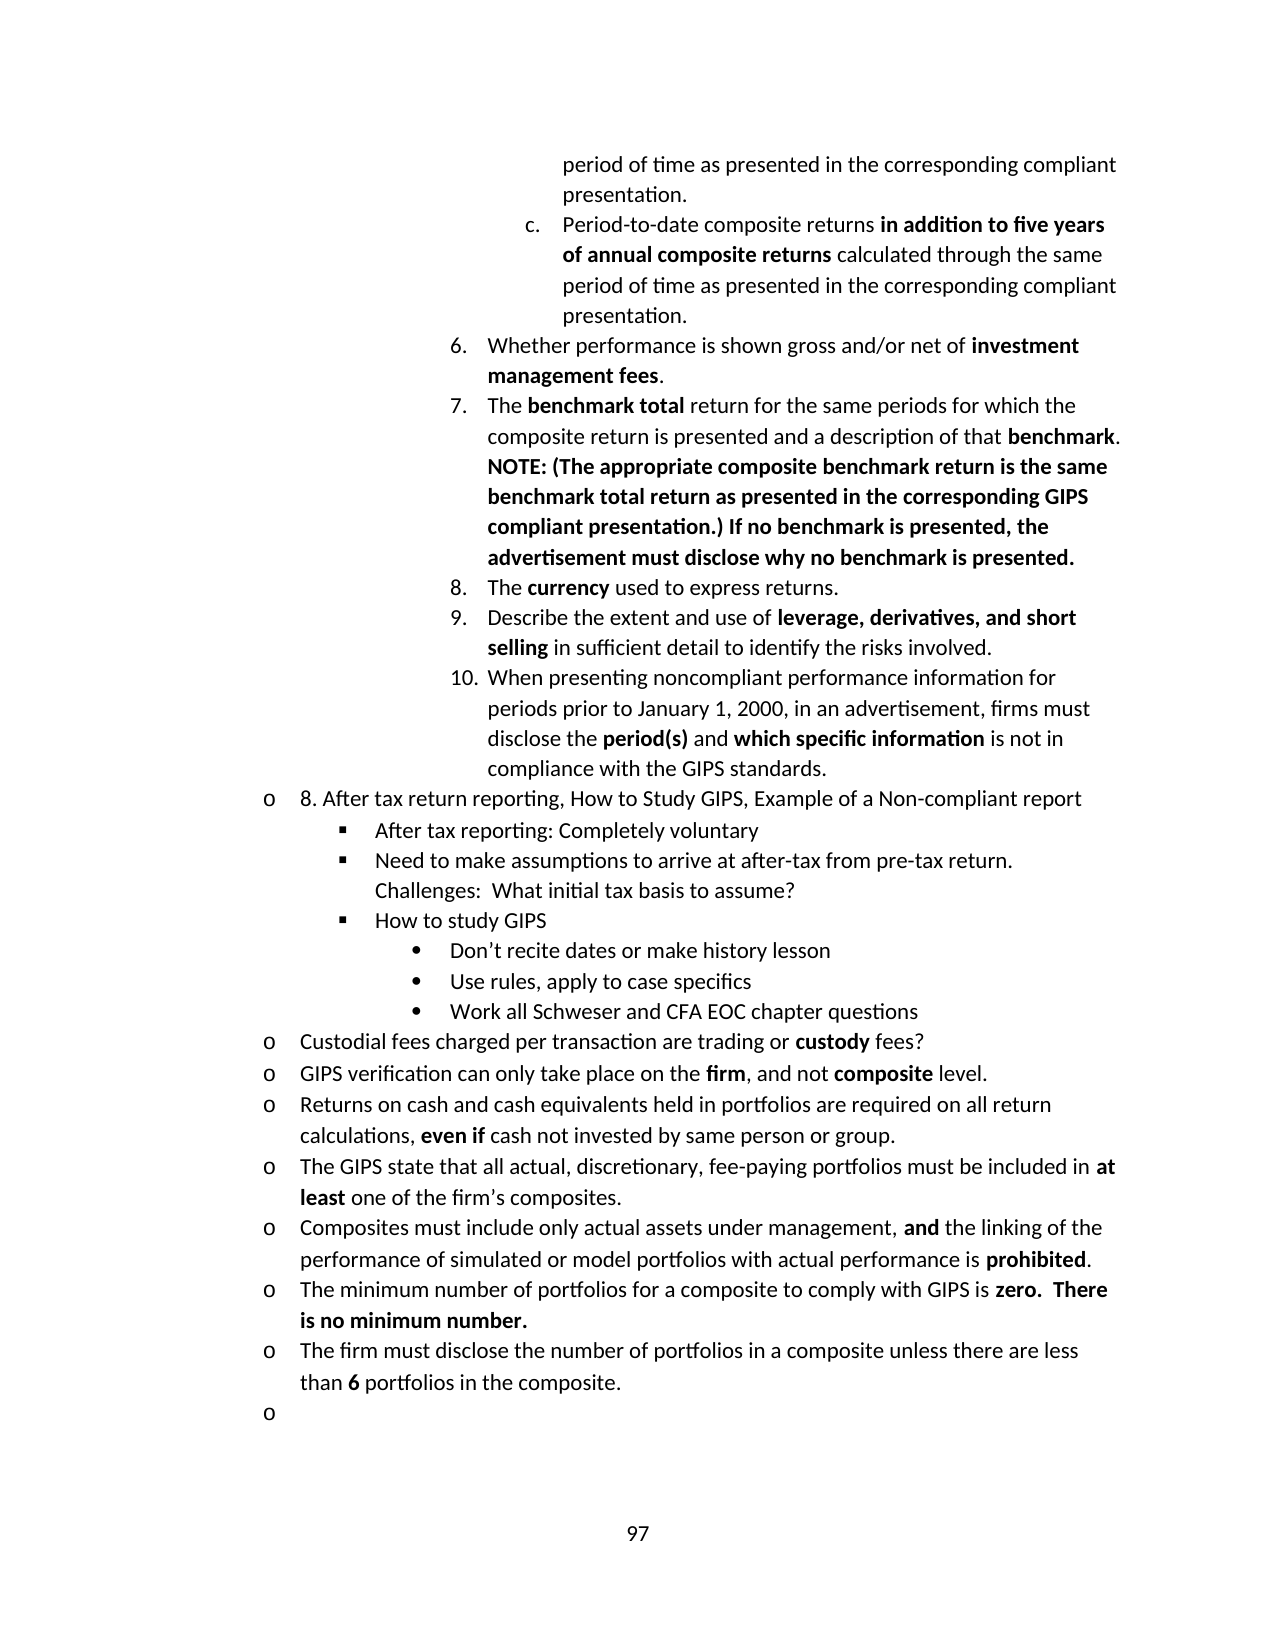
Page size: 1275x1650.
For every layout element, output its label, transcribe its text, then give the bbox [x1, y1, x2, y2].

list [525, 150, 1125, 208]
list GIPS verification can only take place on the firm, and not composite level. [262, 1059, 1125, 1088]
list After tax reporting: Completely voluntary [337, 816, 1125, 844]
list Returns on cash and cash equivalents held in portfolios are required on all return calculations, even if cash not invested by same person or group. [262, 1090, 1125, 1149]
list The currency used to express returns. [450, 573, 1125, 601]
list Use rules, apply to case specifics [412, 967, 1125, 995]
list The GIPS state that all actual, discretionary, fee-paying portfolios must be included in at least one of the firm’s composites. [262, 1152, 1125, 1211]
list Work all Schweser and CFA EOC chapter questions [412, 997, 1125, 1025]
list Describe the extent and use of leverage, derivatives, and short selling in sufficient detail to identify the risks involved. [450, 603, 1125, 661]
list When presenting noncompliant performance information for periods prior to January 1, 2000, in an advertisement, firms must disclose the period(s) and which specific information is not in compliance with the GIPS standards. [450, 663, 1125, 782]
list The minimum number of portfolios for a composite to comply with GIPS is zero. There is no minimum number. [262, 1275, 1125, 1334]
list Need to make assumptions to arrive at after-tax from pre-tax return. Challenges: What initial tax basis to assume? [337, 846, 1125, 904]
list Custodial fees charged per transaction are trading or custody fees? [262, 1027, 1125, 1056]
list Period-to-date composite returns in addition to five years of annual composite returns calculated through the same period of time as presented in the corresponding compliant presentation. [525, 210, 1125, 329]
list The firm must disclose the number of portfolios in a composite unless there are less than 6 portfolios in the composite. [262, 1336, 1125, 1396]
list Don’t recite dates or make history lesson [412, 937, 1125, 965]
list How to study GIPS [337, 906, 1125, 934]
list The benchmark total return for the same periods for which the composite return is presented and a description of that benchmark. NOTE: (The appropriate composite benchmark return is the same benchmark total return as presented in the corresponding GIPS compliant presentation.) If no benchmark is presented, the advertisement must disclose why no benchmark is presented. [450, 392, 1125, 571]
list Composites must include only actual assets under management, and the linking of the performance of simulated or model portfolios with actual performance is prohibited. [262, 1213, 1125, 1273]
list Whether performance is shown gross and/or net of investment management fees. [450, 331, 1125, 389]
list 8. After tax return reporting, How to Study GIPS, Example of a Non-compliant report [262, 784, 1125, 813]
